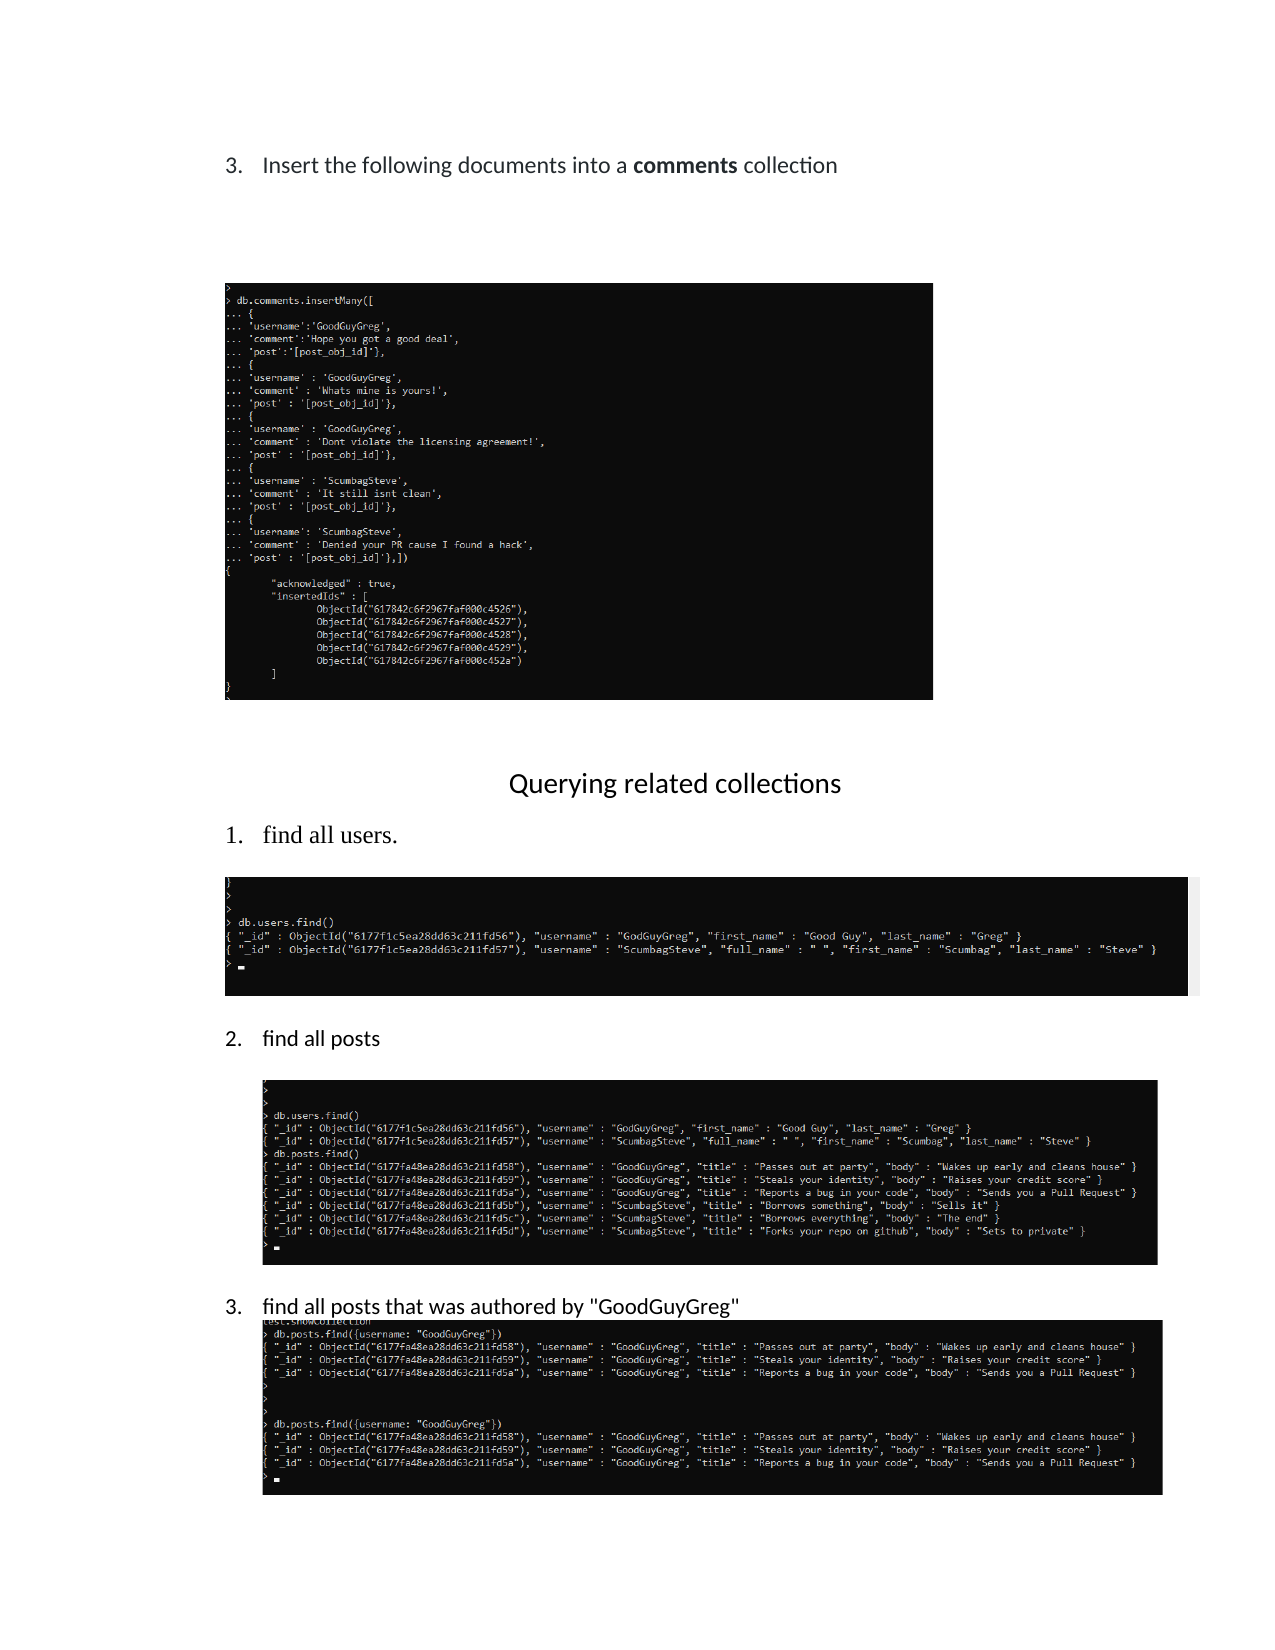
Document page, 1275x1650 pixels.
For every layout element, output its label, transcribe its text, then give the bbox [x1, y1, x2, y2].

list find all users. [225, 821, 1125, 849]
picture [225, 877, 1200, 996]
list Insert the following documents into a comments collection [225, 150, 1125, 179]
text Querying related collections [225, 765, 1125, 801]
picture [262, 1080, 1158, 1265]
picture [225, 283, 934, 700]
list find all posts that was authored by "GoodGuyGreg" [225, 1292, 1125, 1320]
list find all posts [225, 1024, 1125, 1053]
picture [262, 1320, 1163, 1495]
